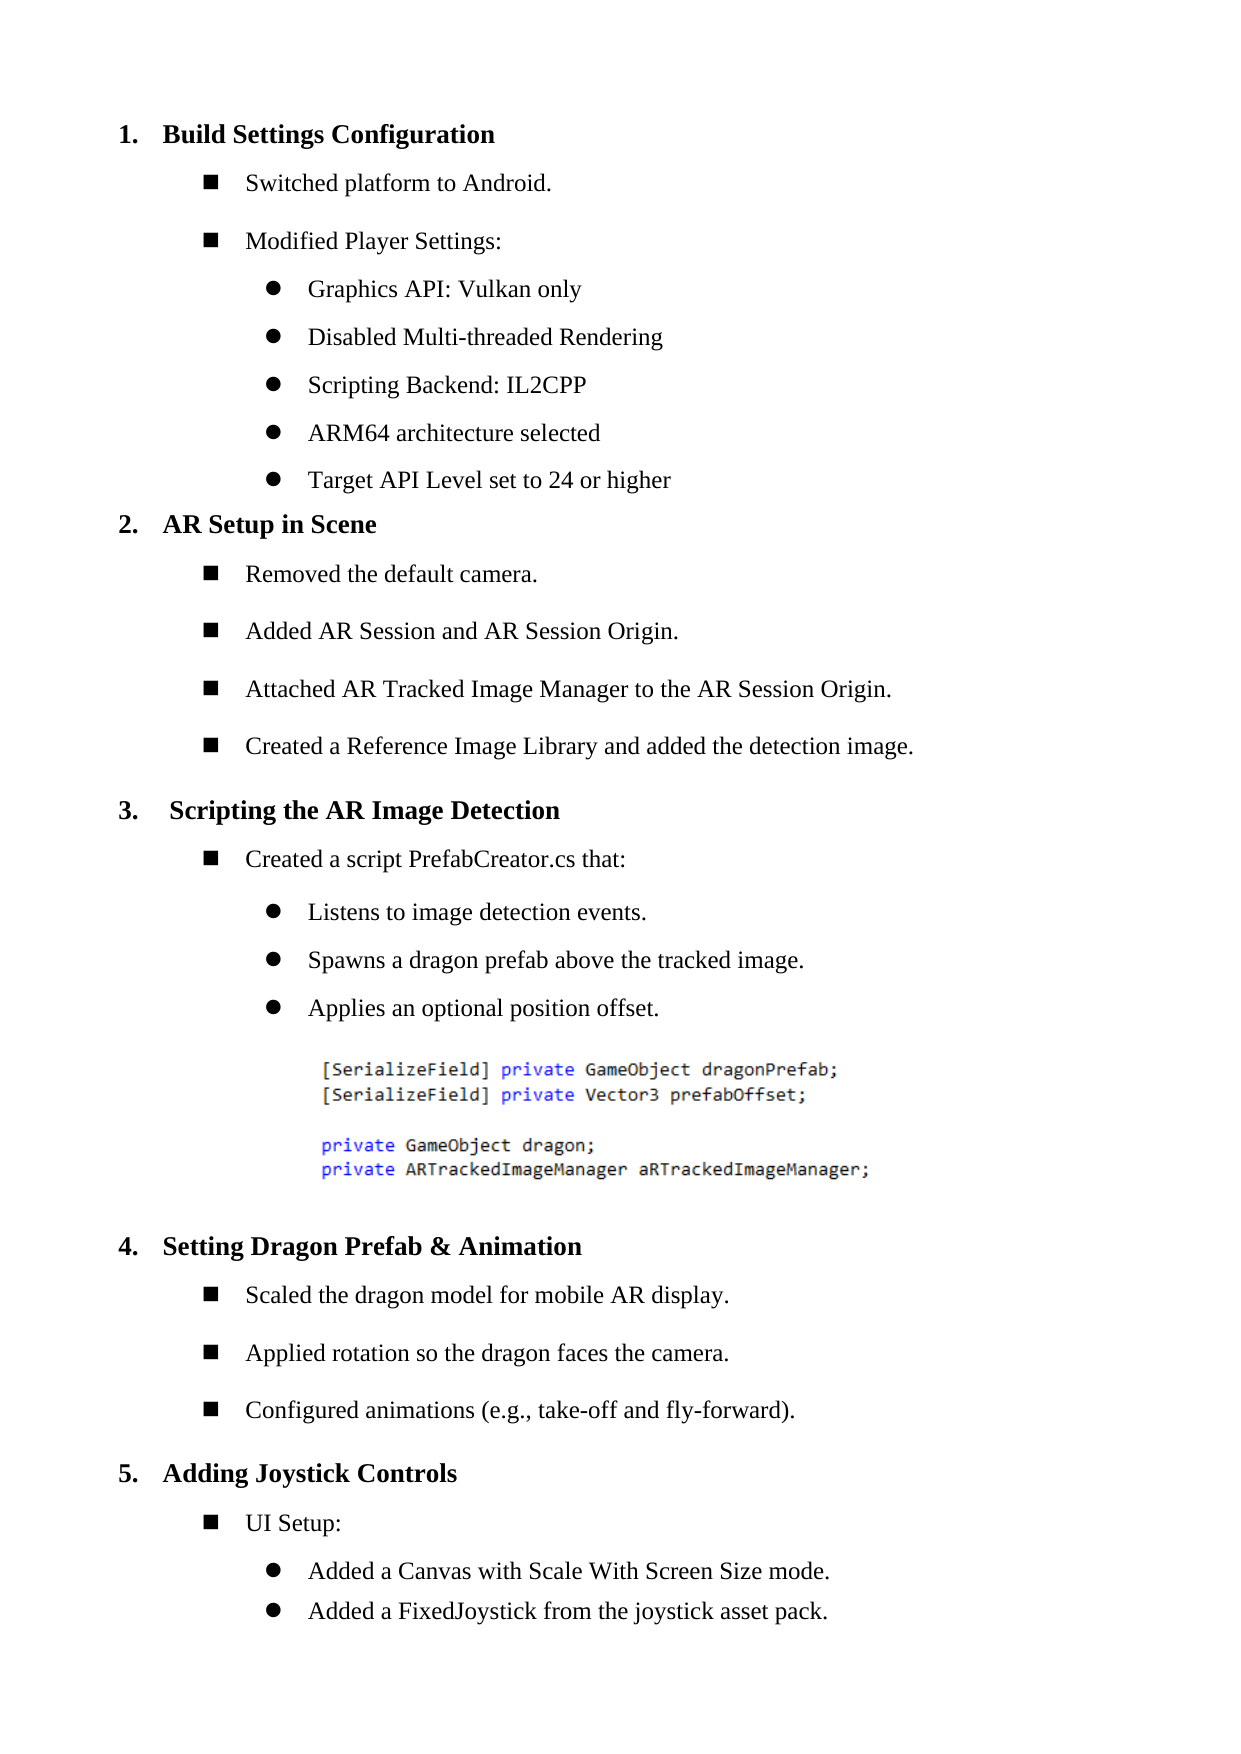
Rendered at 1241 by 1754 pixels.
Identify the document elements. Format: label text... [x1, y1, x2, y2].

list Scaled the dragon model for mobile AR display. [201, 1280, 1122, 1309]
list Disabled Multi-threaded Rendering [264, 322, 1122, 351]
list Target API Level set to 24 or higher [264, 466, 1122, 494]
list Modified Player Settings: [201, 226, 1122, 255]
list Build Settings Configuration [118, 118, 1122, 149]
list AR Setup in Scene [118, 509, 1122, 540]
list Created a Reference Image Library and added the detection image. [201, 731, 1122, 760]
list Adding Joystick Controls [118, 1457, 1122, 1489]
list Switched platform to Android. [201, 168, 1122, 197]
list UI Setup: [201, 1508, 1122, 1537]
list Graphics API: Vulkan only [264, 274, 1122, 303]
list Created a script PrefabCreator.cs that: [201, 844, 1122, 873]
list Applies an optional position offset. [264, 993, 1122, 1021]
list Listens to image detection events. [264, 897, 1122, 926]
list ARM64 architecture selected [264, 418, 1122, 446]
list Applied rotation so the dragon faces the camera. [201, 1338, 1122, 1366]
list Spawns a dragon prefab above the tracked image. [264, 945, 1122, 973]
picture [299, 1045, 941, 1194]
list Setting Dragon Prefab & Animation [118, 1230, 1122, 1261]
list Attached AR Tracked Image Manager to the AR Session Origin. [201, 674, 1122, 703]
list Configured animations (e.g., take-off and fly-forward). [201, 1395, 1122, 1424]
list Scripting the AR Image Detection [118, 794, 1122, 825]
list Removed the default camera. [201, 559, 1122, 588]
list Added a Canvas with Scale With Screen Size mode. [264, 1556, 1122, 1584]
list Scripting Backend: IL2CPP [264, 370, 1122, 398]
list Added AR Session and AR Session Origin. [201, 616, 1122, 645]
list Added a FixedJoystick from the joystick asset pack. [264, 1596, 1122, 1625]
